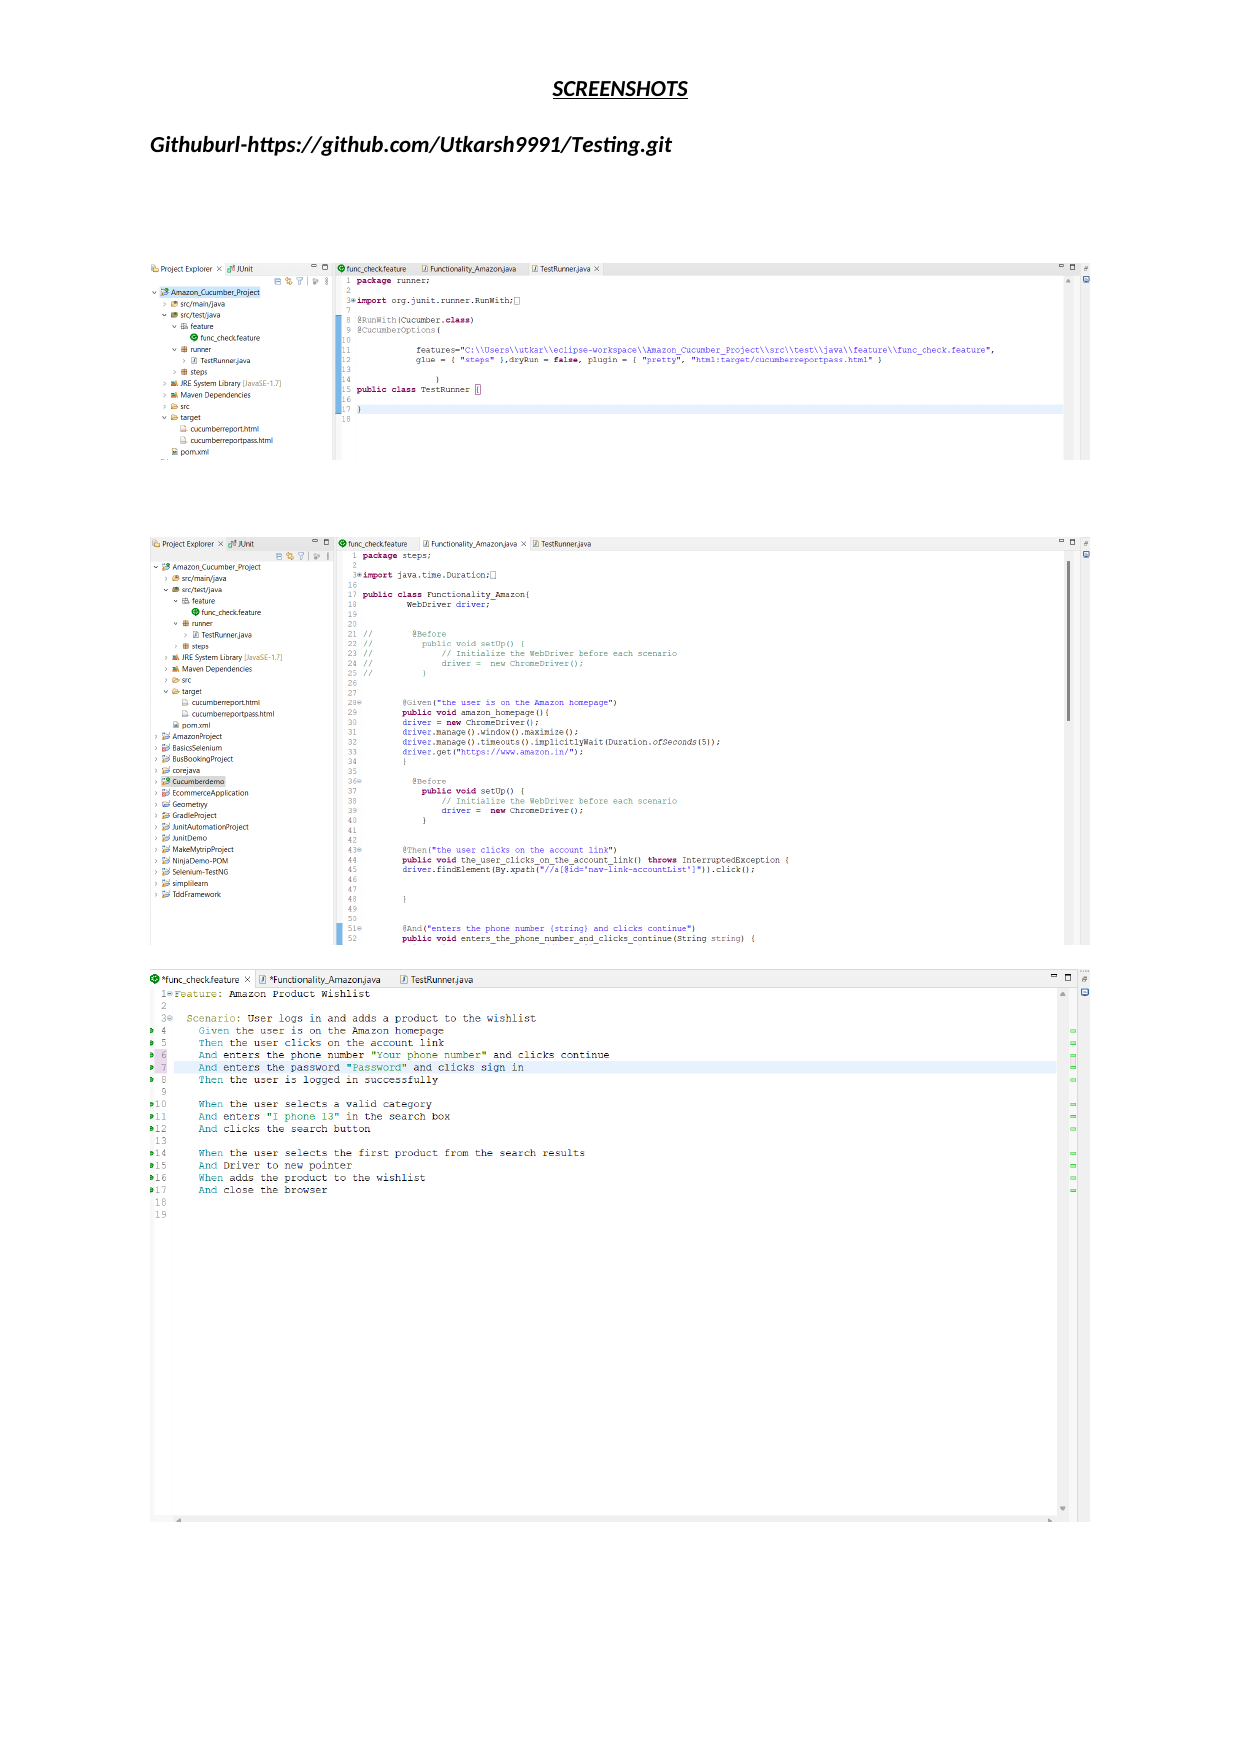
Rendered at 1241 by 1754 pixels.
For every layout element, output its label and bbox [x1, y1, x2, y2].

picture [150, 969, 1091, 1522]
picture [150, 537, 1091, 945]
picture [150, 263, 1091, 460]
